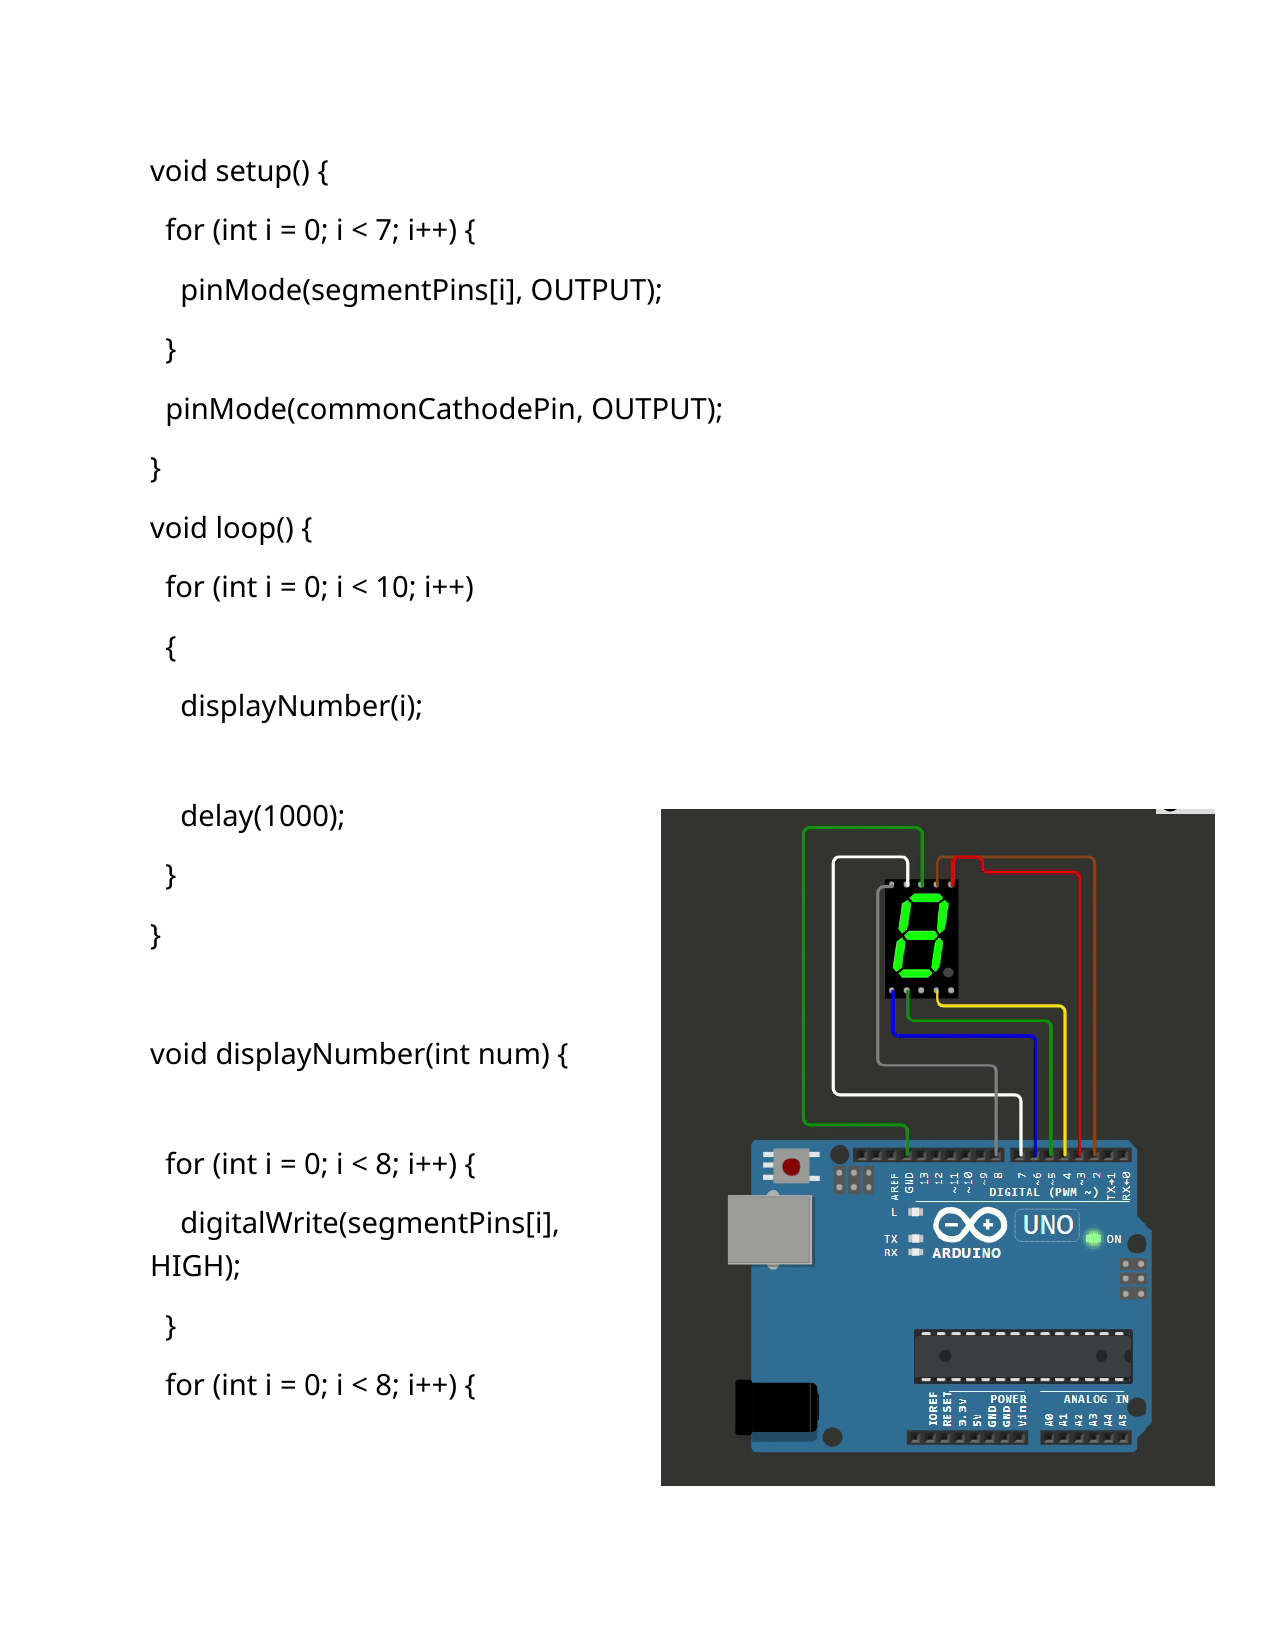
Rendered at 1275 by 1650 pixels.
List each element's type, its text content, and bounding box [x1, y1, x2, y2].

text } [150, 1305, 661, 1344]
picture [661, 809, 1215, 1486]
text } [150, 914, 661, 954]
text } [150, 855, 661, 894]
text } [150, 447, 1125, 487]
text for (int i = 0; i < 10; i++) [150, 566, 1125, 606]
text } [150, 328, 1125, 368]
text void loop() { [150, 507, 1125, 547]
text void displayNumber(int num) { [150, 1033, 661, 1073]
text delay(1000); [150, 795, 1125, 835]
text pinMode(commonCathodePin, OUTPUT); [150, 388, 1125, 428]
text pinMode(segmentPins[i], OUTPUT); [150, 269, 1125, 309]
text { [150, 626, 1125, 666]
text displayNumber(i); [150, 685, 1125, 725]
text for (int i = 0; i < 7; i++) { [150, 209, 1125, 249]
text for (int i = 0; i < 8; i++) { [150, 1364, 661, 1404]
text digitalWrite(segmentPins[i], HIGH); [150, 1202, 661, 1285]
text for (int i = 0; i < 8; i++) { [150, 1143, 661, 1183]
text void setup() { [150, 150, 1125, 190]
